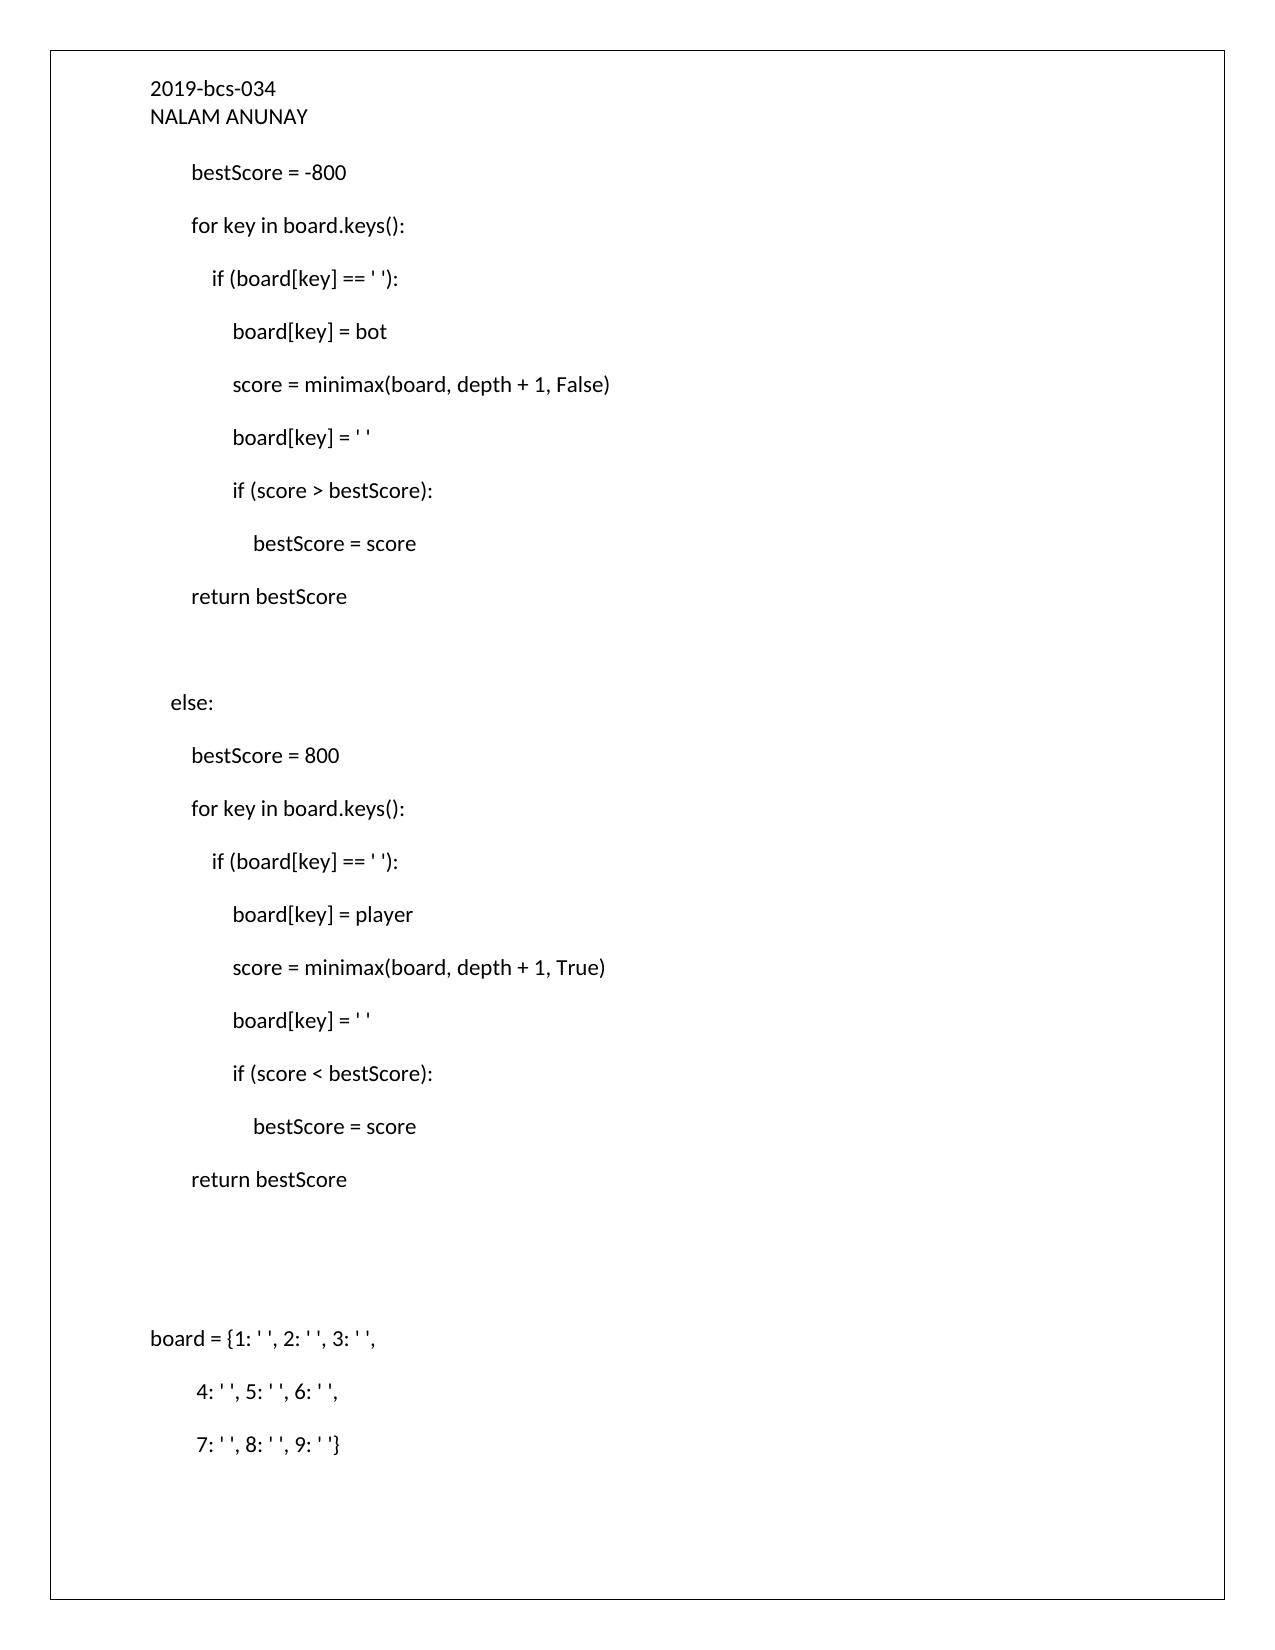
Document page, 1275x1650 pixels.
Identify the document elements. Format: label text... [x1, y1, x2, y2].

text bestScore = 800 [150, 741, 1125, 769]
text return bestScore [150, 582, 1125, 610]
text for key in board.keys(): [150, 794, 1125, 822]
text board[key] = player [150, 900, 1125, 928]
text board[key] = ' ' [150, 423, 1125, 451]
text 7: ' ', 8: ' ', 9: ' '} [150, 1430, 1125, 1458]
text board[key] = bot [150, 317, 1125, 345]
text for key in board.keys(): [150, 211, 1125, 239]
text bestScore = score [150, 1112, 1125, 1140]
text score = minimax(board, depth + 1, False) [150, 370, 1125, 398]
text 4: ' ', 5: ' ', 6: ' ', [150, 1377, 1125, 1405]
text bestScore = score [150, 529, 1125, 557]
text if (score < bestScore): [150, 1059, 1125, 1087]
text board[key] = ' ' [150, 1006, 1125, 1034]
text score = minimax(board, depth + 1, True) [150, 953, 1125, 981]
text board = {1: ' ', 2: ' ', 3: ' ', [150, 1324, 1125, 1352]
text return bestScore [150, 1165, 1125, 1193]
text else: [150, 688, 1125, 716]
text bestScore = -800 [150, 158, 1125, 186]
text if (score > bestScore): [150, 476, 1125, 504]
text if (board[key] == ' '): [150, 847, 1125, 875]
text if (board[key] == ' '): [150, 264, 1125, 292]
